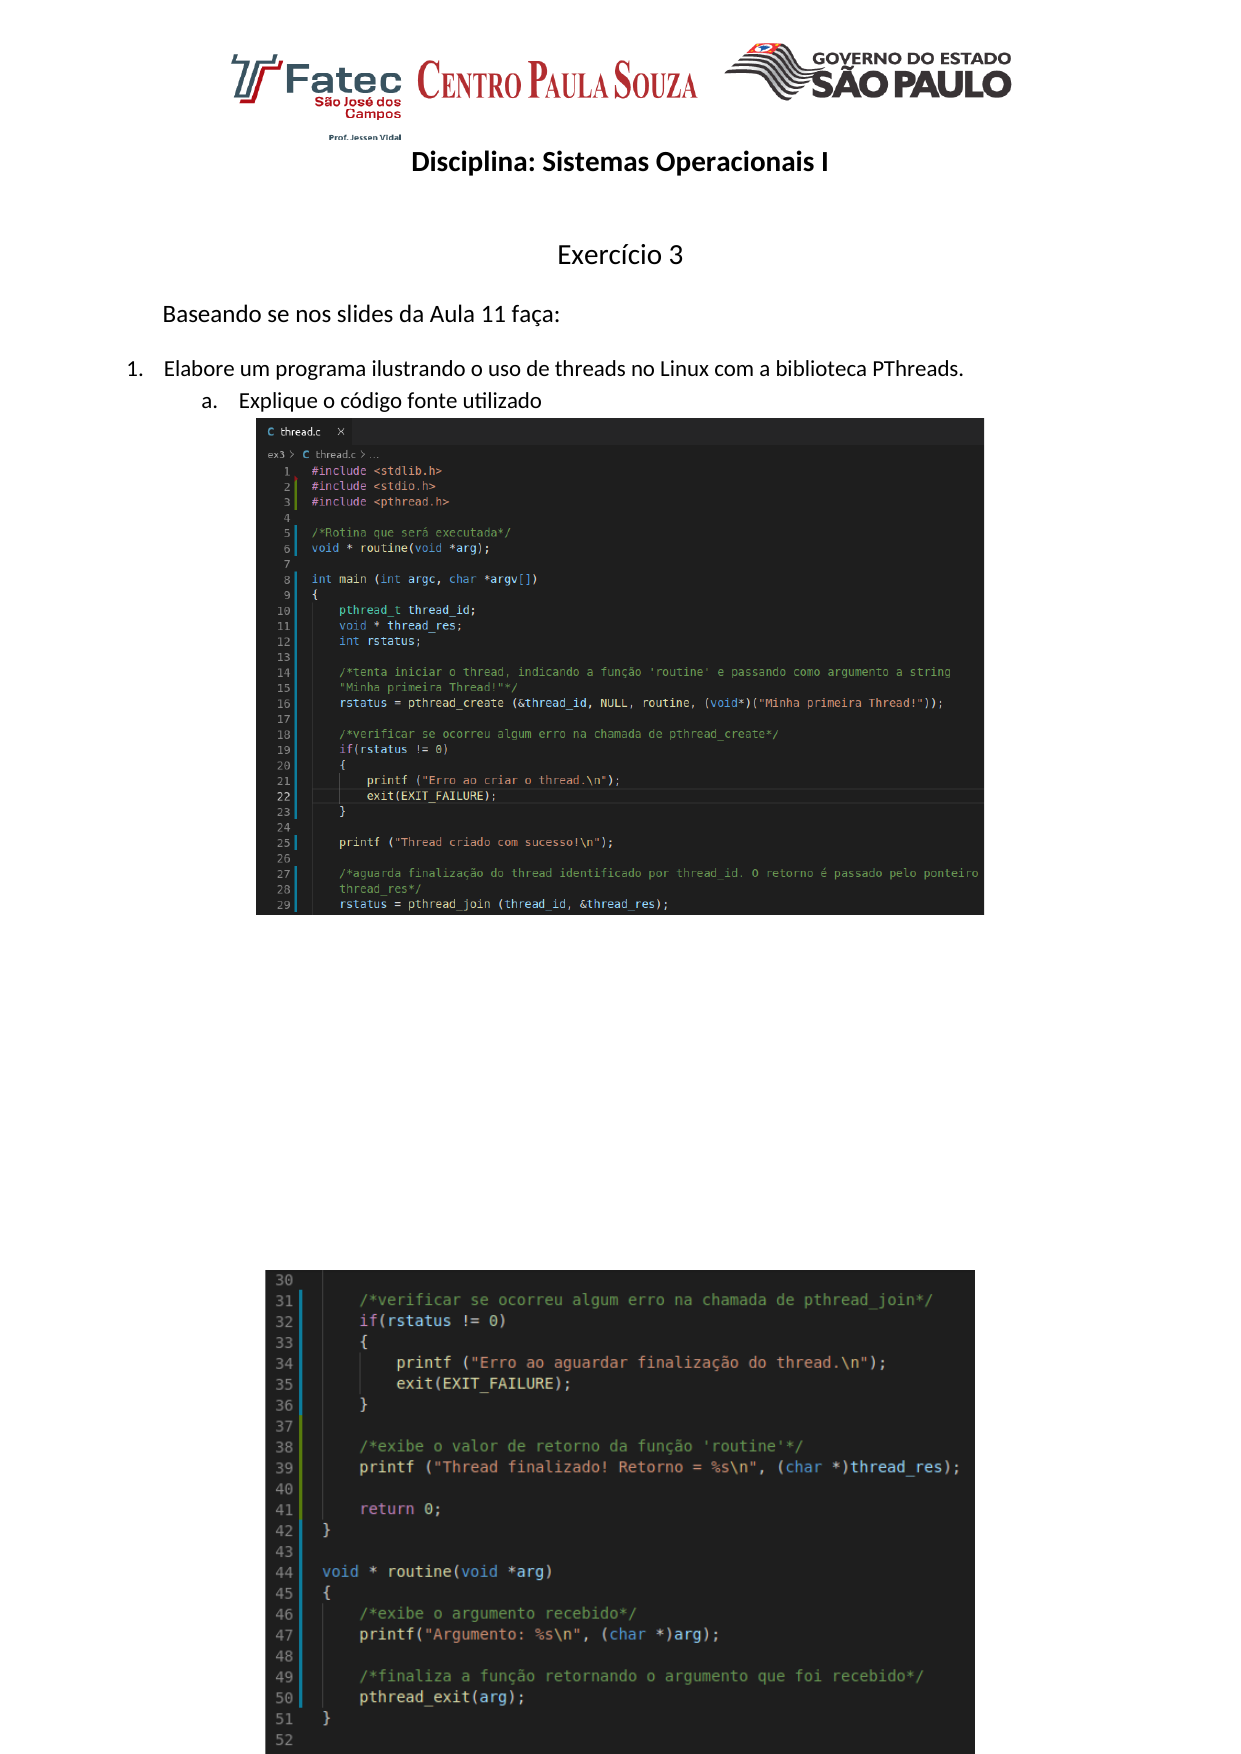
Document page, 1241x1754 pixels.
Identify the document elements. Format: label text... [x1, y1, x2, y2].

picture [220, 29, 1020, 144]
text Disciplina: Sistemas Operacionais I [89, 143, 1152, 211]
picture [256, 418, 985, 915]
text Exercício 3 [89, 236, 1152, 272]
picture [265, 1270, 975, 1754]
list Explique o código fonte utilizado [201, 386, 1152, 414]
list Elabore um programa ilustrando o uso de threads no Linux com a biblioteca PThreads. [126, 354, 1152, 382]
text Baseando se nos slides da Aula 11 faça: [89, 298, 1152, 328]
